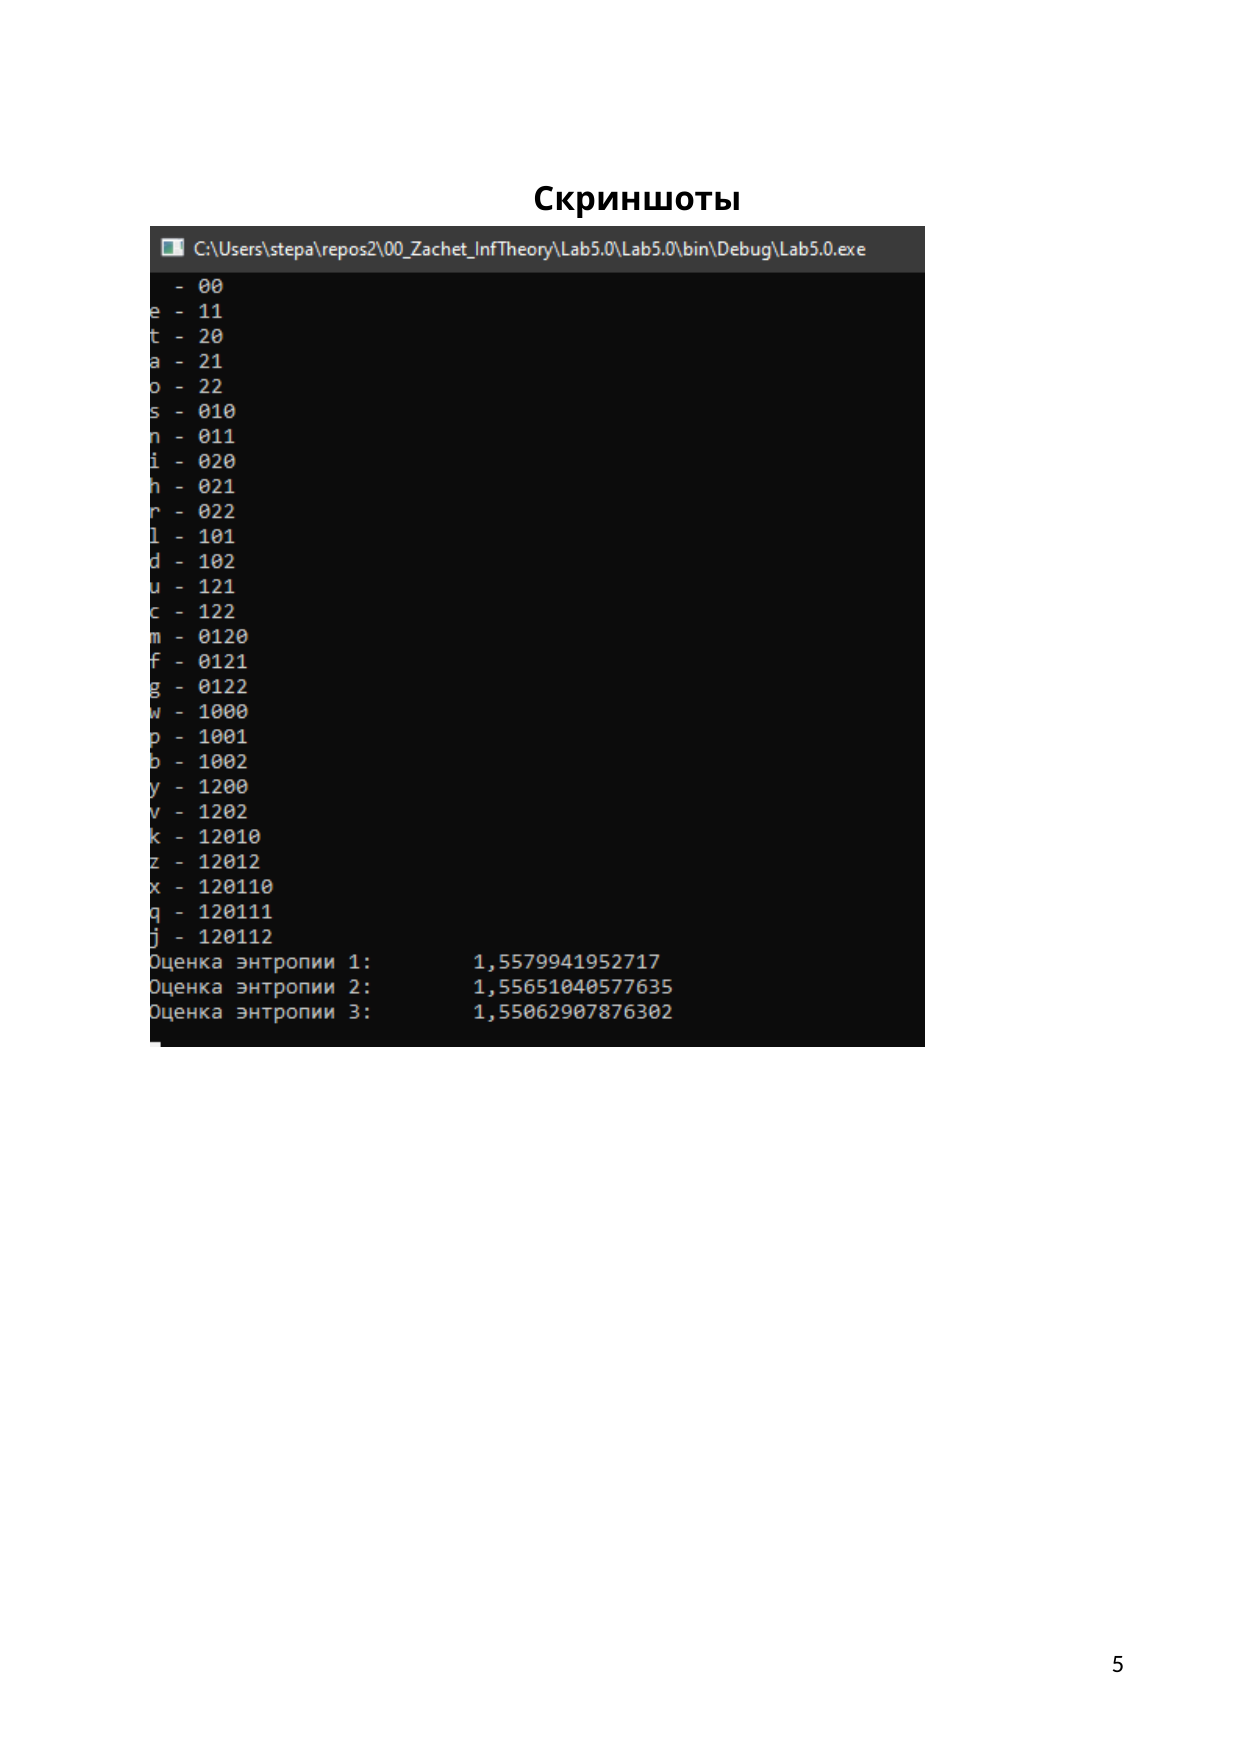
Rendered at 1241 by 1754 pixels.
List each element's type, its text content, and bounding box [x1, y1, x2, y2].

subtitle Скриншоты [150, 175, 1124, 220]
picture [150, 226, 925, 1047]
